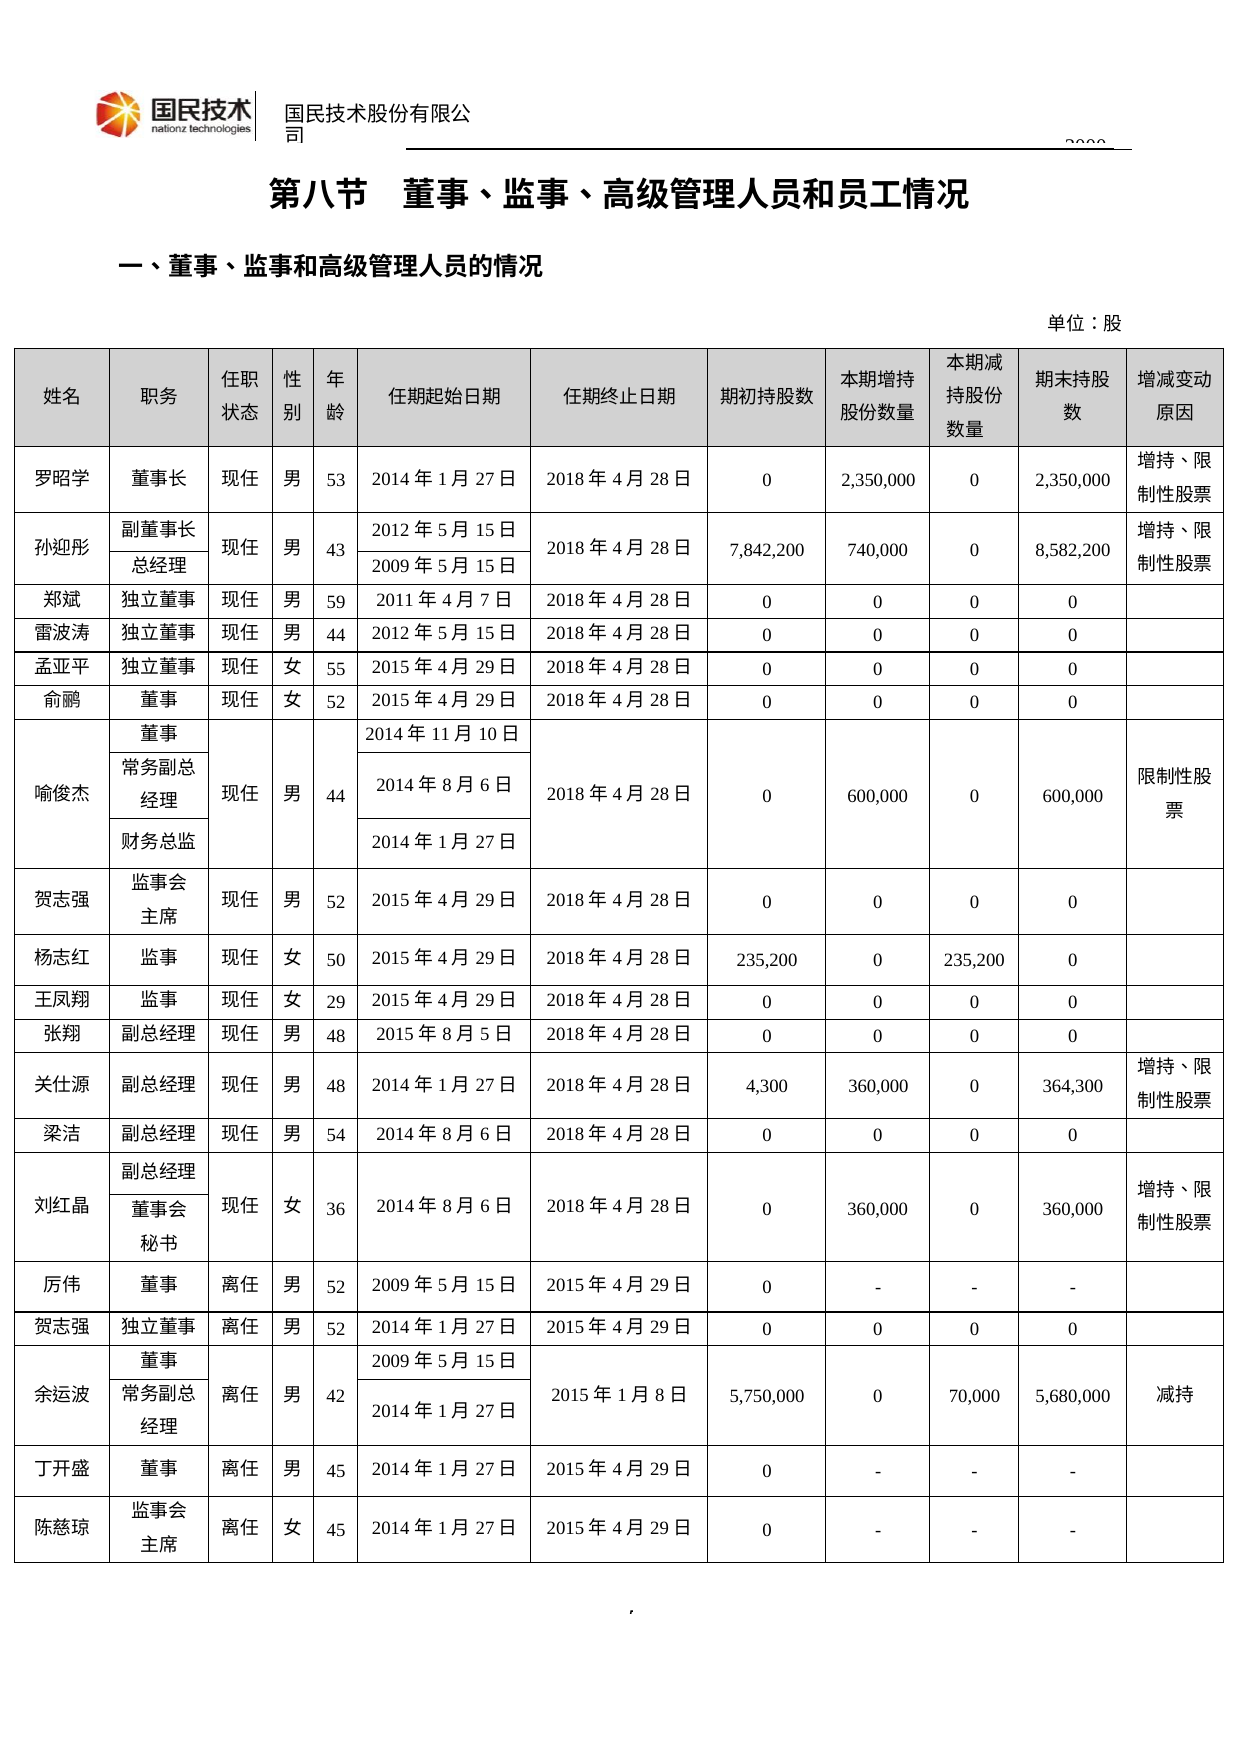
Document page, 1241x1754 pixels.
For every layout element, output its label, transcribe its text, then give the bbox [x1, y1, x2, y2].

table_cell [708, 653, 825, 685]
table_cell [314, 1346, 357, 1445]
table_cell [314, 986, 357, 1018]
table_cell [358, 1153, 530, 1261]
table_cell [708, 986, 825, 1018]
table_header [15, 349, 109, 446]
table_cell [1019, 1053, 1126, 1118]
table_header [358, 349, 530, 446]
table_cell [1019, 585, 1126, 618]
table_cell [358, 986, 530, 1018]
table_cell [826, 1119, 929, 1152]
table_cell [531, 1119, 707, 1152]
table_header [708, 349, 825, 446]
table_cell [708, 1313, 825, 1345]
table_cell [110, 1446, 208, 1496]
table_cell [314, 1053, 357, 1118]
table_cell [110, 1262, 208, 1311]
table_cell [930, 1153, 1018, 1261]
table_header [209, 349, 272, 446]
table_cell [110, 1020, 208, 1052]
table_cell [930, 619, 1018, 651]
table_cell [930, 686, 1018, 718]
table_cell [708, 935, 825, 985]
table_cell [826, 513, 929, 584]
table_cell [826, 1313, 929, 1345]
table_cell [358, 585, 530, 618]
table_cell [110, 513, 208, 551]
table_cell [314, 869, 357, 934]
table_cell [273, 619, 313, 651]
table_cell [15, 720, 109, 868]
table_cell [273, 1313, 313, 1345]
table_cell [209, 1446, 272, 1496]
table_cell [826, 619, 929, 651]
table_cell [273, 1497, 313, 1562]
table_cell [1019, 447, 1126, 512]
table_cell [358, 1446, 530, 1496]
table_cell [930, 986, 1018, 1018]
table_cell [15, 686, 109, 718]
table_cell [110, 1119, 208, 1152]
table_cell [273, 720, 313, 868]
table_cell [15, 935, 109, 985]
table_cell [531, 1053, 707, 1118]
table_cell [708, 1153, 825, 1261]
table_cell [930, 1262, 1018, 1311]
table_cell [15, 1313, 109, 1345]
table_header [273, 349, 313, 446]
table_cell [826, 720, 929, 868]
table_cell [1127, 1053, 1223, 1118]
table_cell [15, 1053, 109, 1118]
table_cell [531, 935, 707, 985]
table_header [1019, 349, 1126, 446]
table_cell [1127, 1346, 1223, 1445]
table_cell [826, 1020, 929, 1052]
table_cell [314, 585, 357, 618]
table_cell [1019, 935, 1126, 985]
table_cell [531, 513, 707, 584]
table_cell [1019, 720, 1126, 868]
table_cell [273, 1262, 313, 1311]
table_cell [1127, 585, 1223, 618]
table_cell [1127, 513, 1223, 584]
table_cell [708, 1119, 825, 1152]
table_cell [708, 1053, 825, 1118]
picture [83, 90, 264, 138]
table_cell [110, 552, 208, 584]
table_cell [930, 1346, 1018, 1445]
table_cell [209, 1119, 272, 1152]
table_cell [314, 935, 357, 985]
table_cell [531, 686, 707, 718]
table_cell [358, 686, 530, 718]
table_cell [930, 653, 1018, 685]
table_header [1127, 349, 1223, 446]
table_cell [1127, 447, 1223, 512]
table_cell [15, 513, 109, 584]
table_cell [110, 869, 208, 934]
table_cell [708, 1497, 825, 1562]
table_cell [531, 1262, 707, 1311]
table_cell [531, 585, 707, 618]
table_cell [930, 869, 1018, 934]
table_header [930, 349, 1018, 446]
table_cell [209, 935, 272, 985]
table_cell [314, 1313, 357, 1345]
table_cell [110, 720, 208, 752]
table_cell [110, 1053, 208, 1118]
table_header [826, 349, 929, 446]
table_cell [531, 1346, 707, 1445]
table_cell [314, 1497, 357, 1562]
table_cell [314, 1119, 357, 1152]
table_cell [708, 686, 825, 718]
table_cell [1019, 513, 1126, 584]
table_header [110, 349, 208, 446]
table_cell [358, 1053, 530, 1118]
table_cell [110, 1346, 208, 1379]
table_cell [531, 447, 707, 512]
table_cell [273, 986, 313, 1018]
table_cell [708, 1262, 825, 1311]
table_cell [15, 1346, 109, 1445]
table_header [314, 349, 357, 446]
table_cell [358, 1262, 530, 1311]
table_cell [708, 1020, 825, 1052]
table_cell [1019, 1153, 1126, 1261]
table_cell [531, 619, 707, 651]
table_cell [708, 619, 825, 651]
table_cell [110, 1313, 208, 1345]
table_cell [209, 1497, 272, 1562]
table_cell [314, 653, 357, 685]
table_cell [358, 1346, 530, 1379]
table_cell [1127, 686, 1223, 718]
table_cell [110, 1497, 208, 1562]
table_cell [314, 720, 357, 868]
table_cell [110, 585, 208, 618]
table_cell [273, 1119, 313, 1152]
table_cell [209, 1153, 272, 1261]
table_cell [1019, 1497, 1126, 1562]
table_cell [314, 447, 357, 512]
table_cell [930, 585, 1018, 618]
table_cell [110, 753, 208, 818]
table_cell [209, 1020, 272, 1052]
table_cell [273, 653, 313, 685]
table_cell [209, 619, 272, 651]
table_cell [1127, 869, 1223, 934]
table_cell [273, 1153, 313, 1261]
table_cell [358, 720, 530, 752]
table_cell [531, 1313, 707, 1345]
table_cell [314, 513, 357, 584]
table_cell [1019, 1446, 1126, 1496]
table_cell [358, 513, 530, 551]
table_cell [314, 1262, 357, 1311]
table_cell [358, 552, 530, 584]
subtitle 一、董事、监事和高级管理人员的情况 [118, 249, 1238, 283]
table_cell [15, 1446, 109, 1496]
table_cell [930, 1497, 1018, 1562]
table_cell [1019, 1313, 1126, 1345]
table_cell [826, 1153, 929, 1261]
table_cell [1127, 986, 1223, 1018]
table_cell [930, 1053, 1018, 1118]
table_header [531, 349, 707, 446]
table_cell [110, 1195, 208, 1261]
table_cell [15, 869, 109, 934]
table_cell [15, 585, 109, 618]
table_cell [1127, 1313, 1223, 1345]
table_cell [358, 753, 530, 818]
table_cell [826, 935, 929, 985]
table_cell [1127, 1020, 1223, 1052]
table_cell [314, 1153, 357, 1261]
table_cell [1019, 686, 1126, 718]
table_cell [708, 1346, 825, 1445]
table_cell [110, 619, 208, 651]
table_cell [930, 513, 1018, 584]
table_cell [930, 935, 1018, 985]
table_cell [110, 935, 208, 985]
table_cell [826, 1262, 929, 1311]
text 单位：股 [4, 310, 1122, 336]
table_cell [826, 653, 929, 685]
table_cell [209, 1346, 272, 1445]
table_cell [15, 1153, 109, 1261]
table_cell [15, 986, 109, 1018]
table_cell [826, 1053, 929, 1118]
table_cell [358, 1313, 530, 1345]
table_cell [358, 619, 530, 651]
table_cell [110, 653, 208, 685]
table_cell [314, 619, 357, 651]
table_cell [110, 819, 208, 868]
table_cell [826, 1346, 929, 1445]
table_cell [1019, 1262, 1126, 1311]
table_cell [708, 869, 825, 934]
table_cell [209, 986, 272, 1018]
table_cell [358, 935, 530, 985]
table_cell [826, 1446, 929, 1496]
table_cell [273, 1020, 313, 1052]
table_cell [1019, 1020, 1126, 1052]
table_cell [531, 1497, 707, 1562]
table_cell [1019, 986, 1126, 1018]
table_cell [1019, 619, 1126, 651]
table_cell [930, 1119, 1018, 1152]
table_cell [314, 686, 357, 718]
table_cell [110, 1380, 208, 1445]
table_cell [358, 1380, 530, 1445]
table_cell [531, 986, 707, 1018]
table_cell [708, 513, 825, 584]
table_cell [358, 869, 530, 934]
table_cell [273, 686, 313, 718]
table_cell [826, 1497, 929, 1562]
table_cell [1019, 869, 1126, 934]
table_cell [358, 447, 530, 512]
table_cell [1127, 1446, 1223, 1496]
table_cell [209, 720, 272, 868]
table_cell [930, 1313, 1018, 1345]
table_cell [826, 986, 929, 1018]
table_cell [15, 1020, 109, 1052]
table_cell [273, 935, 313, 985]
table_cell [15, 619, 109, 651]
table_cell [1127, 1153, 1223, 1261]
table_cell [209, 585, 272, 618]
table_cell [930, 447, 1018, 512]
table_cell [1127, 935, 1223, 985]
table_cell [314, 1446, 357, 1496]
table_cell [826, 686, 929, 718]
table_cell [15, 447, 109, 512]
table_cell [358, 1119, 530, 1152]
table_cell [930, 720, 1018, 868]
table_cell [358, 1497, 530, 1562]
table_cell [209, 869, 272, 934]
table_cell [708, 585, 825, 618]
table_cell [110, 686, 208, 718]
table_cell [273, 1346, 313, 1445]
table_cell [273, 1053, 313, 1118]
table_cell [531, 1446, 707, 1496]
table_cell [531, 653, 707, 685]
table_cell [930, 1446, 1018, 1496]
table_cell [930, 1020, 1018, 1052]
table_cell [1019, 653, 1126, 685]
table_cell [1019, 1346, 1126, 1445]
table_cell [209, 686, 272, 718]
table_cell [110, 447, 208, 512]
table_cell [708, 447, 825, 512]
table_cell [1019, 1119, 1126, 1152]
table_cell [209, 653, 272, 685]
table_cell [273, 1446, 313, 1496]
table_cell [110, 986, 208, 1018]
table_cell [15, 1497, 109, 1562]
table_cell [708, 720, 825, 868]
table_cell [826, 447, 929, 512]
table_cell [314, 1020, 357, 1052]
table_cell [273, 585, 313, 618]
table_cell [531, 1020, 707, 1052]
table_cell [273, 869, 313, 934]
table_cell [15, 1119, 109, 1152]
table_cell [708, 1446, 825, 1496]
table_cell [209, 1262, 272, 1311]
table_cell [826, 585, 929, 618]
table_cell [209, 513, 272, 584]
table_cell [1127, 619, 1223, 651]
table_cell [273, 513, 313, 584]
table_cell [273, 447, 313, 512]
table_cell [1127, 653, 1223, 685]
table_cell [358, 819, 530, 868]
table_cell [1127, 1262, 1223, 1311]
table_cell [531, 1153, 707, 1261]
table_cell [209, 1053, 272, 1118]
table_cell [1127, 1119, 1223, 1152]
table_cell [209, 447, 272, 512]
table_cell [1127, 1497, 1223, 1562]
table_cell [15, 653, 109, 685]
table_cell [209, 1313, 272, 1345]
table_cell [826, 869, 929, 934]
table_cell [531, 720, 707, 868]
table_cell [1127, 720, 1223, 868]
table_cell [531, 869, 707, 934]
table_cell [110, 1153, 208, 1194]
subtitle 第八节 董事、监事、高级管理人员和员工情况 [268, 168, 1238, 216]
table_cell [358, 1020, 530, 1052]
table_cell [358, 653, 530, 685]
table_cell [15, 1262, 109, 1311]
